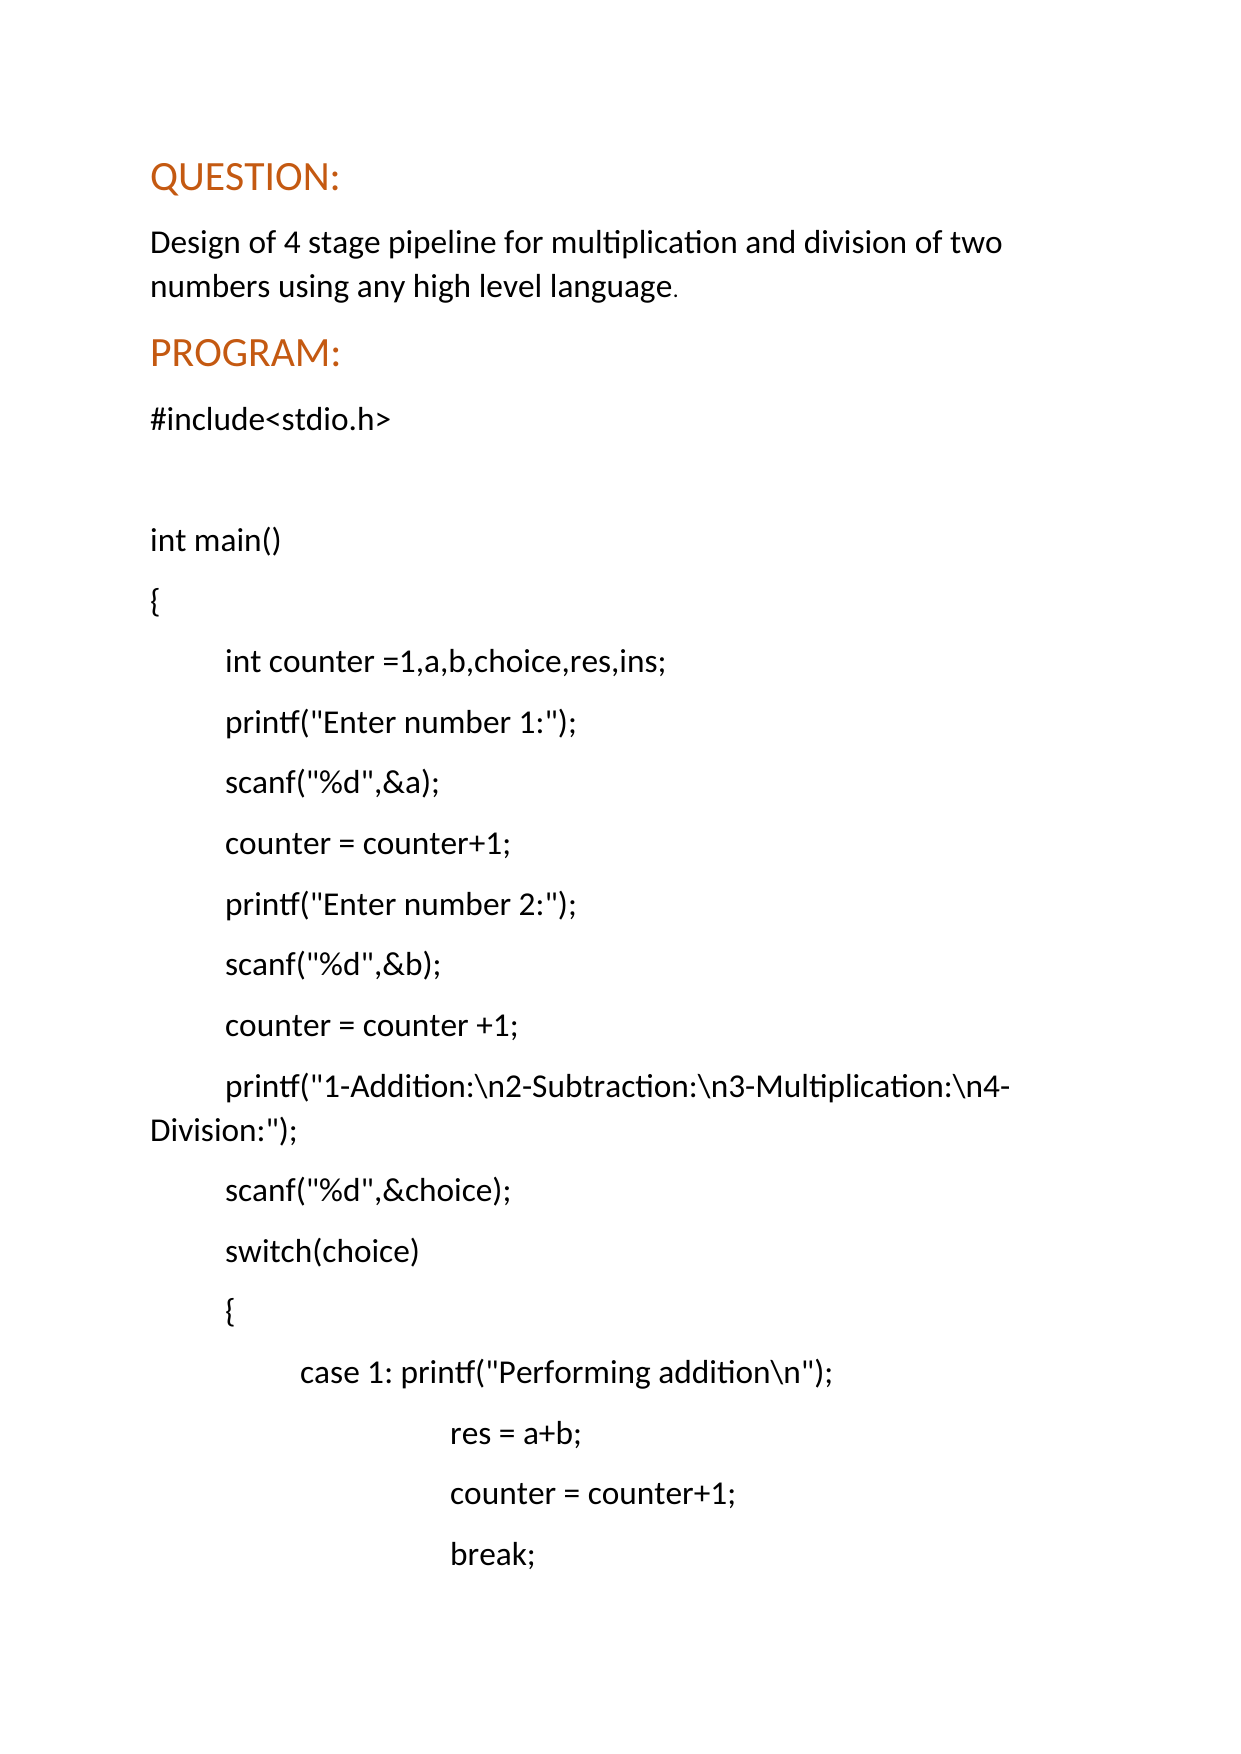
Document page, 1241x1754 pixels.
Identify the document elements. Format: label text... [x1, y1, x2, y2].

text #include<stdio.h> [150, 398, 1090, 438]
text printf("1-Addition:\n2-Subtraction:\n3-Multiplication:\n4-Division:"); [150, 1064, 1090, 1149]
text scanf("%d",&choice); [150, 1169, 1090, 1210]
text counter = counter +1; [150, 1004, 1090, 1045]
text printf("Enter number 1:"); [150, 701, 1090, 742]
text int counter =1,a,b,choice,res,ins; [150, 640, 1090, 681]
text scanf("%d",&a); [150, 761, 1090, 802]
text counter = counter+1; [150, 822, 1090, 863]
text Design of 4 stage pipeline for multiplication and division of two numbers using any high level language. [150, 222, 1090, 306]
text PROGRAM: [150, 326, 1090, 377]
text { [150, 579, 1090, 620]
text counter = counter+1; [150, 1472, 1090, 1513]
text switch(choice) [150, 1230, 1090, 1271]
text scanf("%d",&b); [150, 943, 1090, 984]
text case 1: printf("Performing addition\n"); [150, 1351, 1090, 1392]
text int main() [150, 519, 1090, 560]
text break; [150, 1533, 1090, 1574]
text QUESTION: [150, 150, 1090, 201]
text { [150, 1290, 1090, 1331]
text printf("Enter number 2:"); [150, 883, 1090, 923]
text res = a+b; [150, 1412, 1090, 1452]
